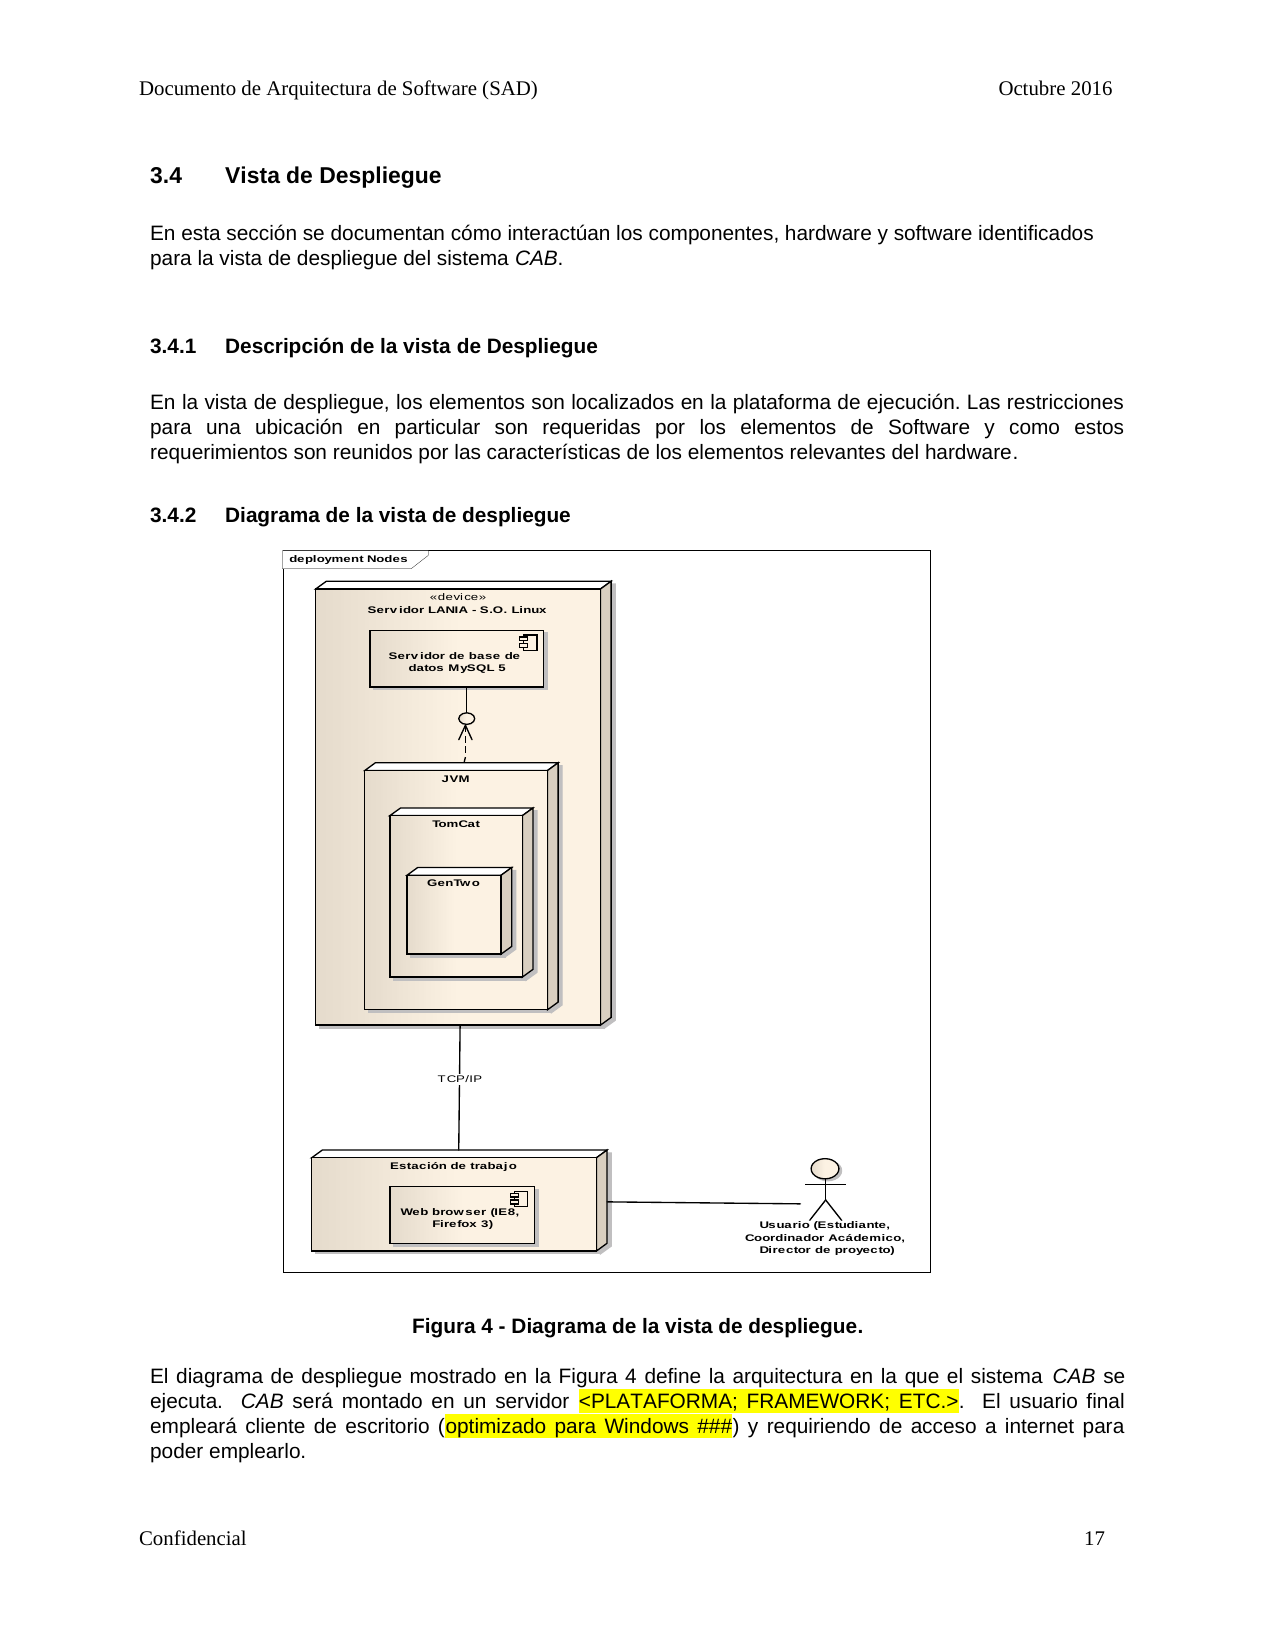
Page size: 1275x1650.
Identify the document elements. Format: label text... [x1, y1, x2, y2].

text El diagrama de despliegue mostrado en la Figura 4 define la arquitectura en la que el sistema CAB se ejecuta. CAB será montado en un servidor <PLATAFORMA; FRAMEWORK; ETC.>. El usuario final empleará cliente de escritorio (optimizado para Windows ###) y requiriendo de acceso a internet para poder emplearlo. [150, 1363, 1125, 1463]
text En la vista de despliegue, los elementos son localizados en la plataforma de ejecución. Las restricciones para una ubicación en particular son requeridas por los elementos de Software y como estos requerimientos son reunidos por las características de los elementos relevantes del hardware. [150, 389, 1125, 464]
text Figura 4 - Diagrama de la vista de despliegue. [150, 1313, 1125, 1338]
subtitle Descripción de la vista de Despliegue [150, 333, 1125, 358]
subtitle Vista de Despliegue [150, 162, 1125, 189]
subtitle Diagrama de la vista de despliegue [150, 501, 1125, 526]
text En esta sección se documentan cómo interactúan los componentes, hardware y software identificados para la vista de despliegue del sistema CAB. [150, 220, 1125, 270]
